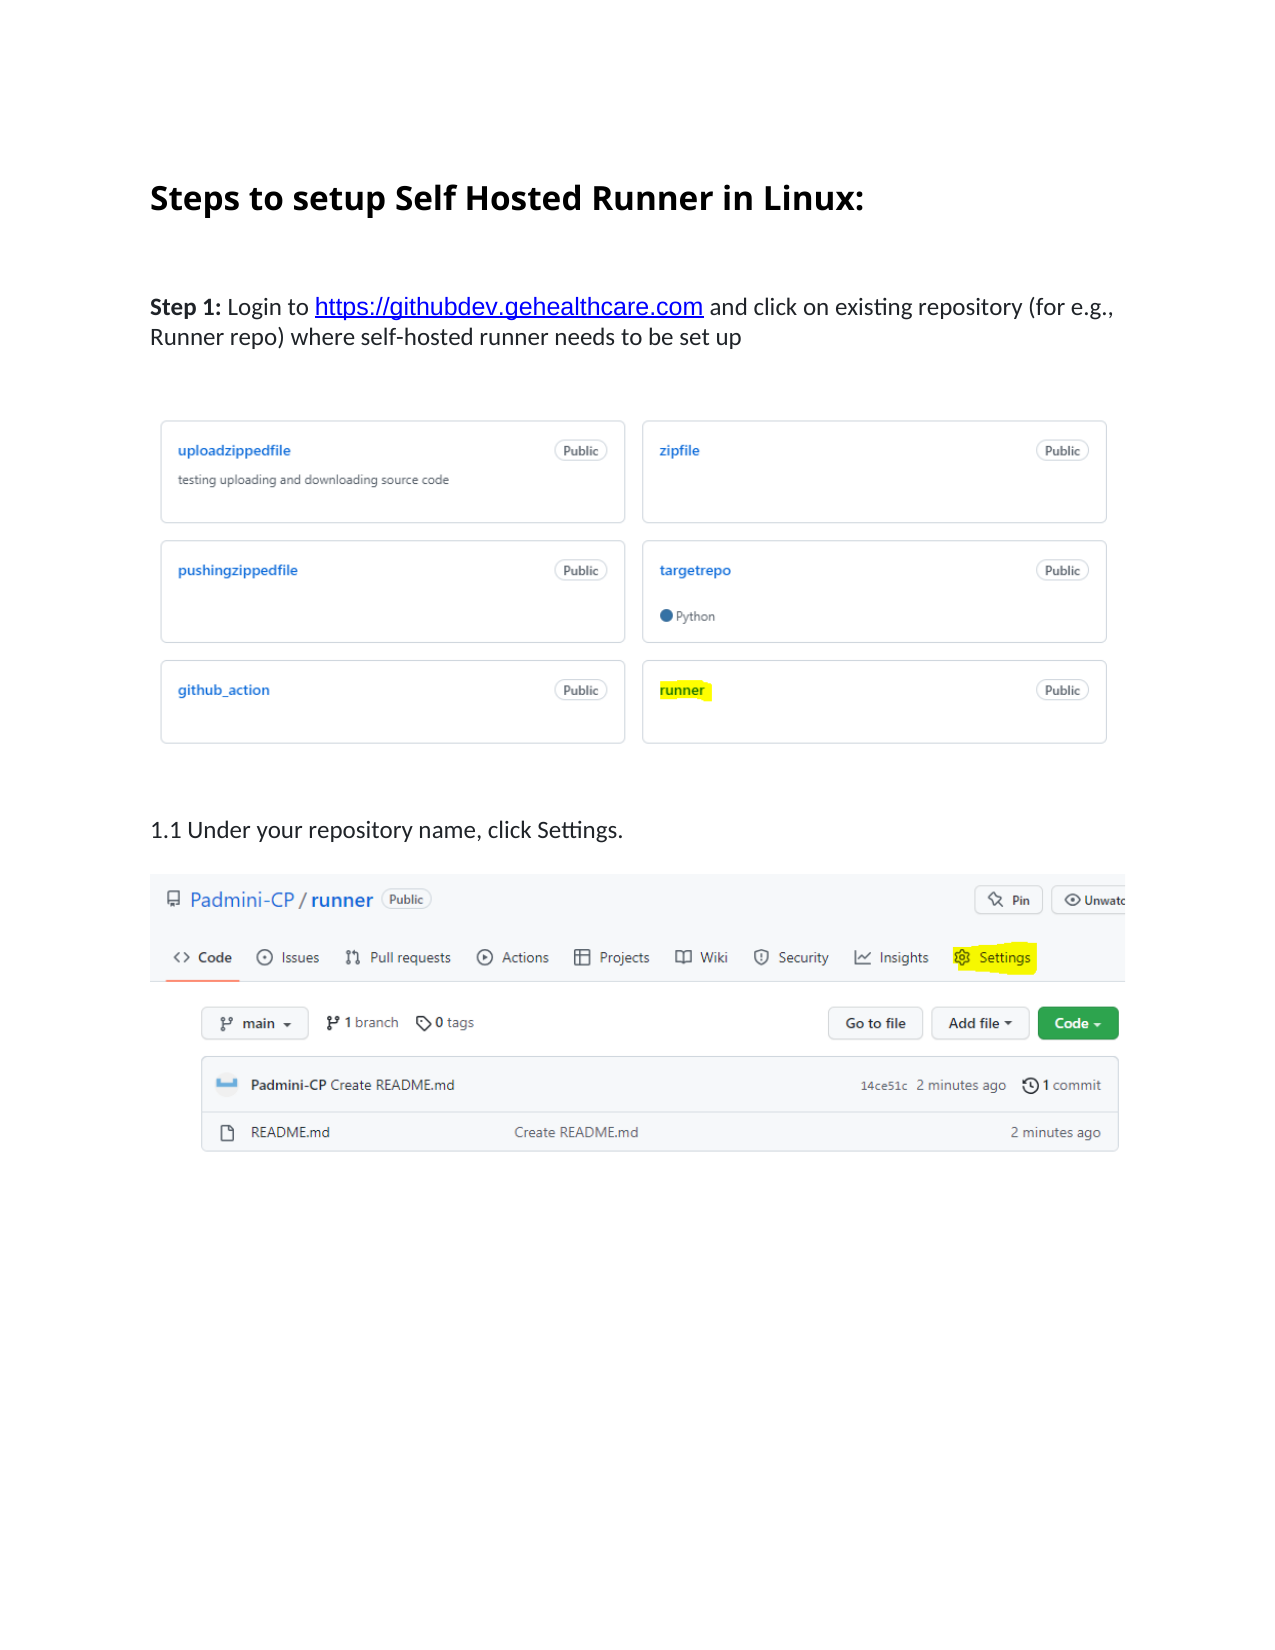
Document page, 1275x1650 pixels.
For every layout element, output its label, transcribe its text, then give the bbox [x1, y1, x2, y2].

subtitle Steps to setup Self Hosted Runner in Linux: [150, 175, 1125, 220]
text 1.1 Under your repository name, click Settings. [150, 814, 1125, 844]
picture [150, 412, 1125, 784]
picture [150, 874, 1125, 1166]
text Step 1: Login to https://githubdev.gehealthcare.com and click on existing repository (for e.g., Runner repo) where self-hosted runner needs to be set up [150, 291, 1125, 382]
